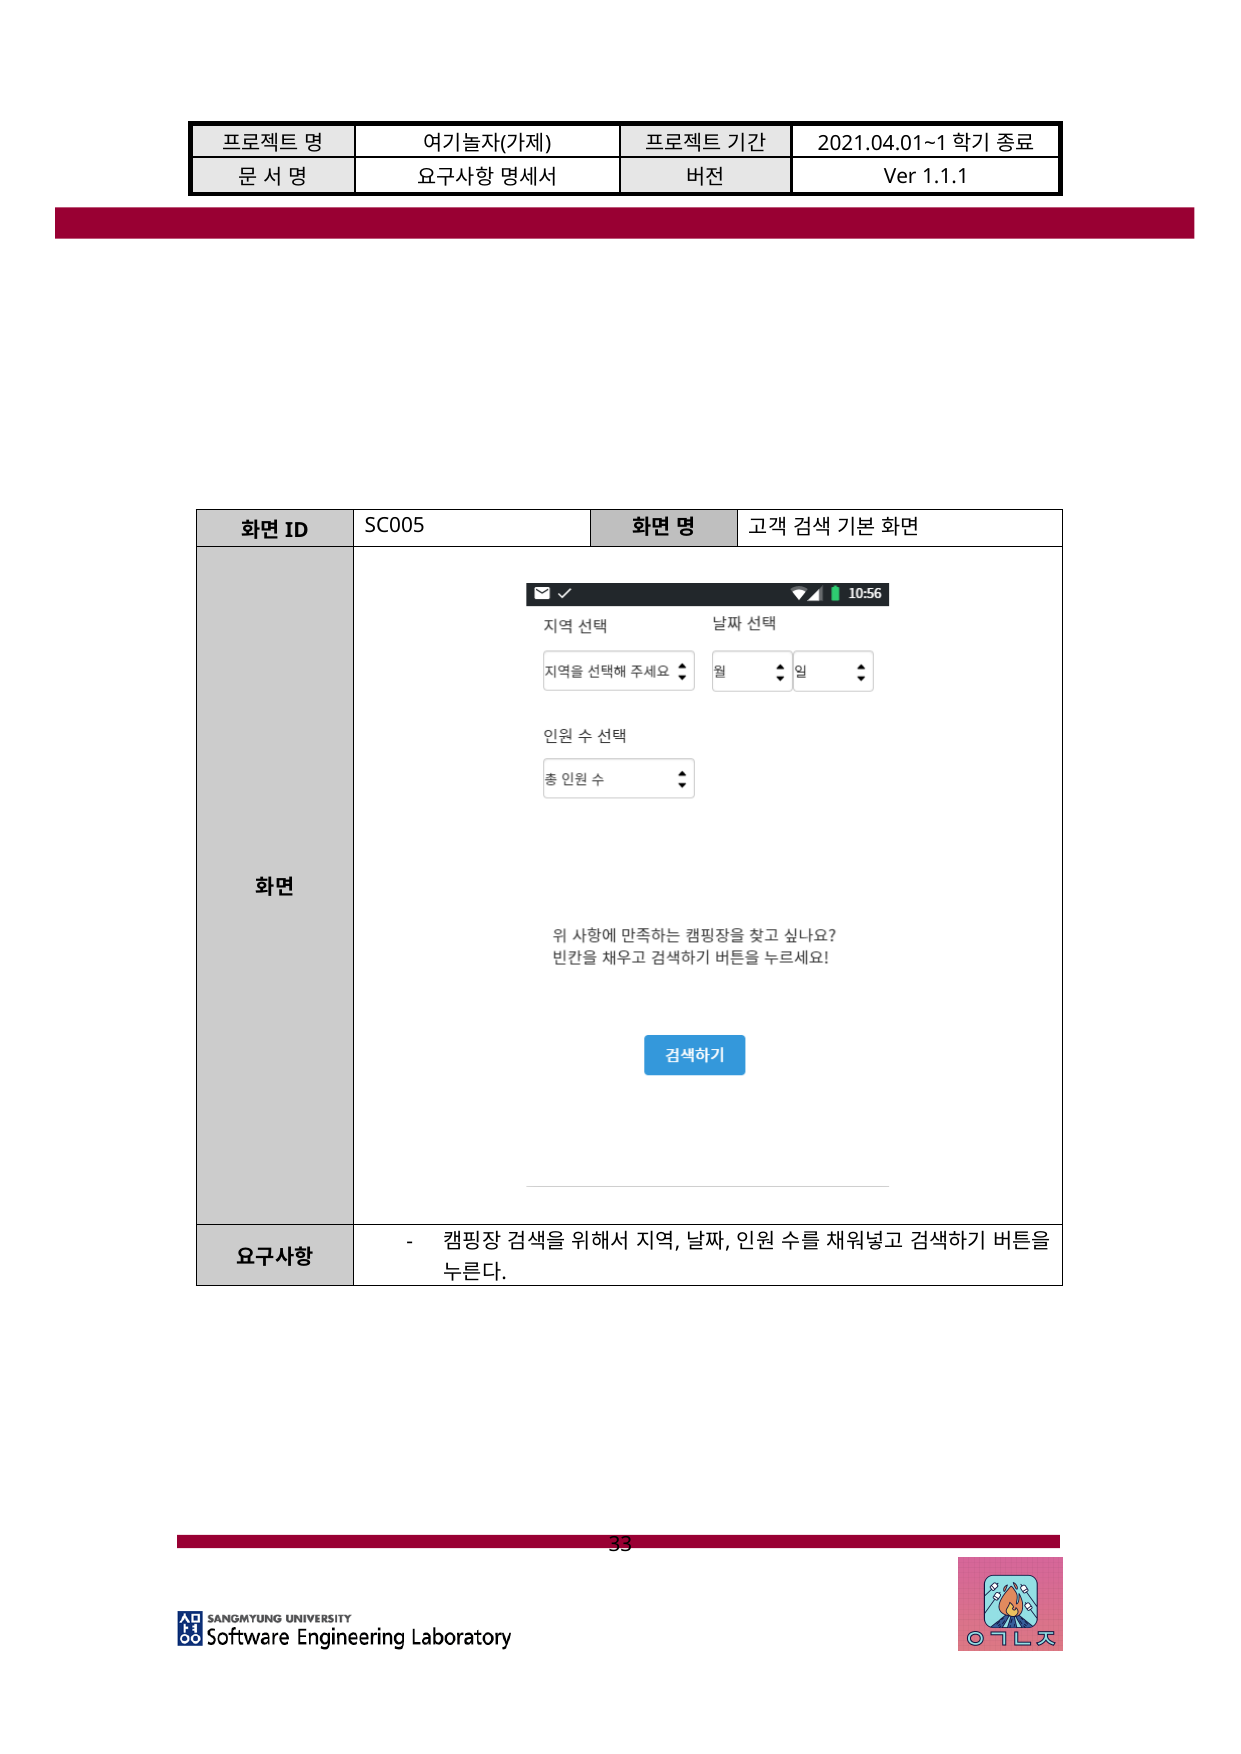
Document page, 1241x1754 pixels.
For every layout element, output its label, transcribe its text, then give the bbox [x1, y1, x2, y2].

picture [177, 1611, 515, 1651]
table_header 고객 검색 기본 화면 [738, 510, 1062, 546]
table_cell 요구사항 [197, 1225, 353, 1285]
table_header 화면 ID [197, 510, 353, 546]
table_cell [354, 547, 1062, 1224]
picture [958, 1557, 1063, 1651]
table_header 화면 명 [591, 510, 737, 546]
picture [526, 583, 890, 1187]
table_cell 화면 [197, 547, 353, 1224]
table_cell 캠핑장 검색을 위해서 지역, 날짜, 인원 수를 채워넣고 검색하기 버튼을 누른다. [354, 1225, 1062, 1285]
table_header SC005 [354, 510, 590, 546]
